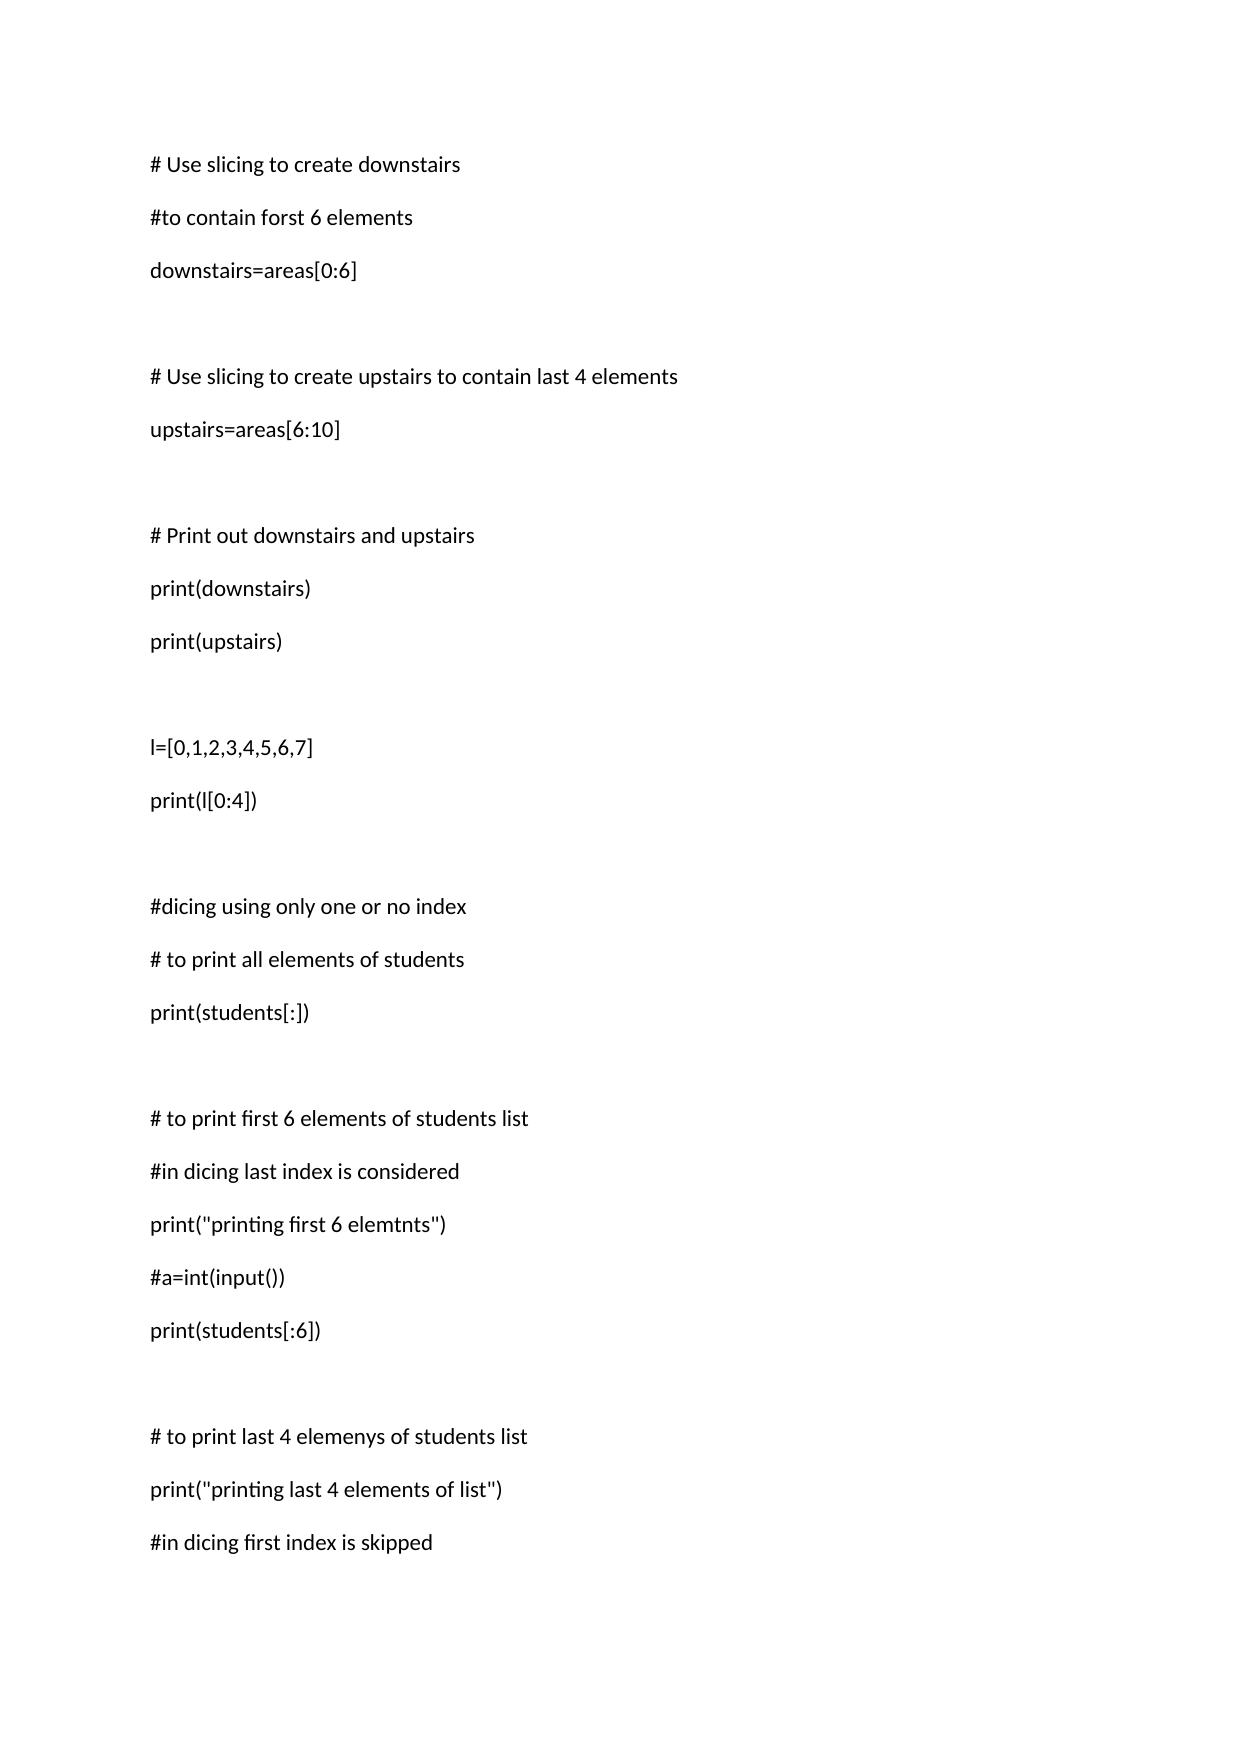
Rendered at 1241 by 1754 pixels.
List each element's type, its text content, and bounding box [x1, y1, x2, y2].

text print("printing first 6 elemtnts") [150, 1210, 1090, 1238]
text print(students[:]) [150, 998, 1090, 1026]
text downstairs=areas[0:6] [150, 256, 1090, 284]
text # to print all elements of students [150, 945, 1090, 973]
text upstairs=areas[6:10] [150, 415, 1090, 443]
text # Use slicing to create downstairs [150, 150, 1090, 178]
text print(downstairs) [150, 574, 1090, 602]
text print(l[0:4]) [150, 786, 1090, 814]
text #a=int(input()) [150, 1263, 1090, 1291]
text #dicing using only one or no index [150, 892, 1090, 920]
text # to print first 6 elements of students list [150, 1104, 1090, 1132]
text l=[0,1,2,3,4,5,6,7] [150, 733, 1090, 761]
text # Use slicing to create upstairs to contain last 4 elements [150, 362, 1090, 390]
text print(upstairs) [150, 627, 1090, 655]
text # to print last 4 elemenys of students list [150, 1422, 1090, 1451]
text print("printing last 4 elements of list") [150, 1476, 1090, 1503]
text #in dicing last index is considered [150, 1157, 1090, 1185]
text #in dicing first index is skipped [150, 1528, 1090, 1557]
text #to contain forst 6 elements [150, 203, 1090, 231]
text print(students[:6]) [150, 1316, 1090, 1344]
text # Print out downstairs and upstairs [150, 521, 1090, 549]
